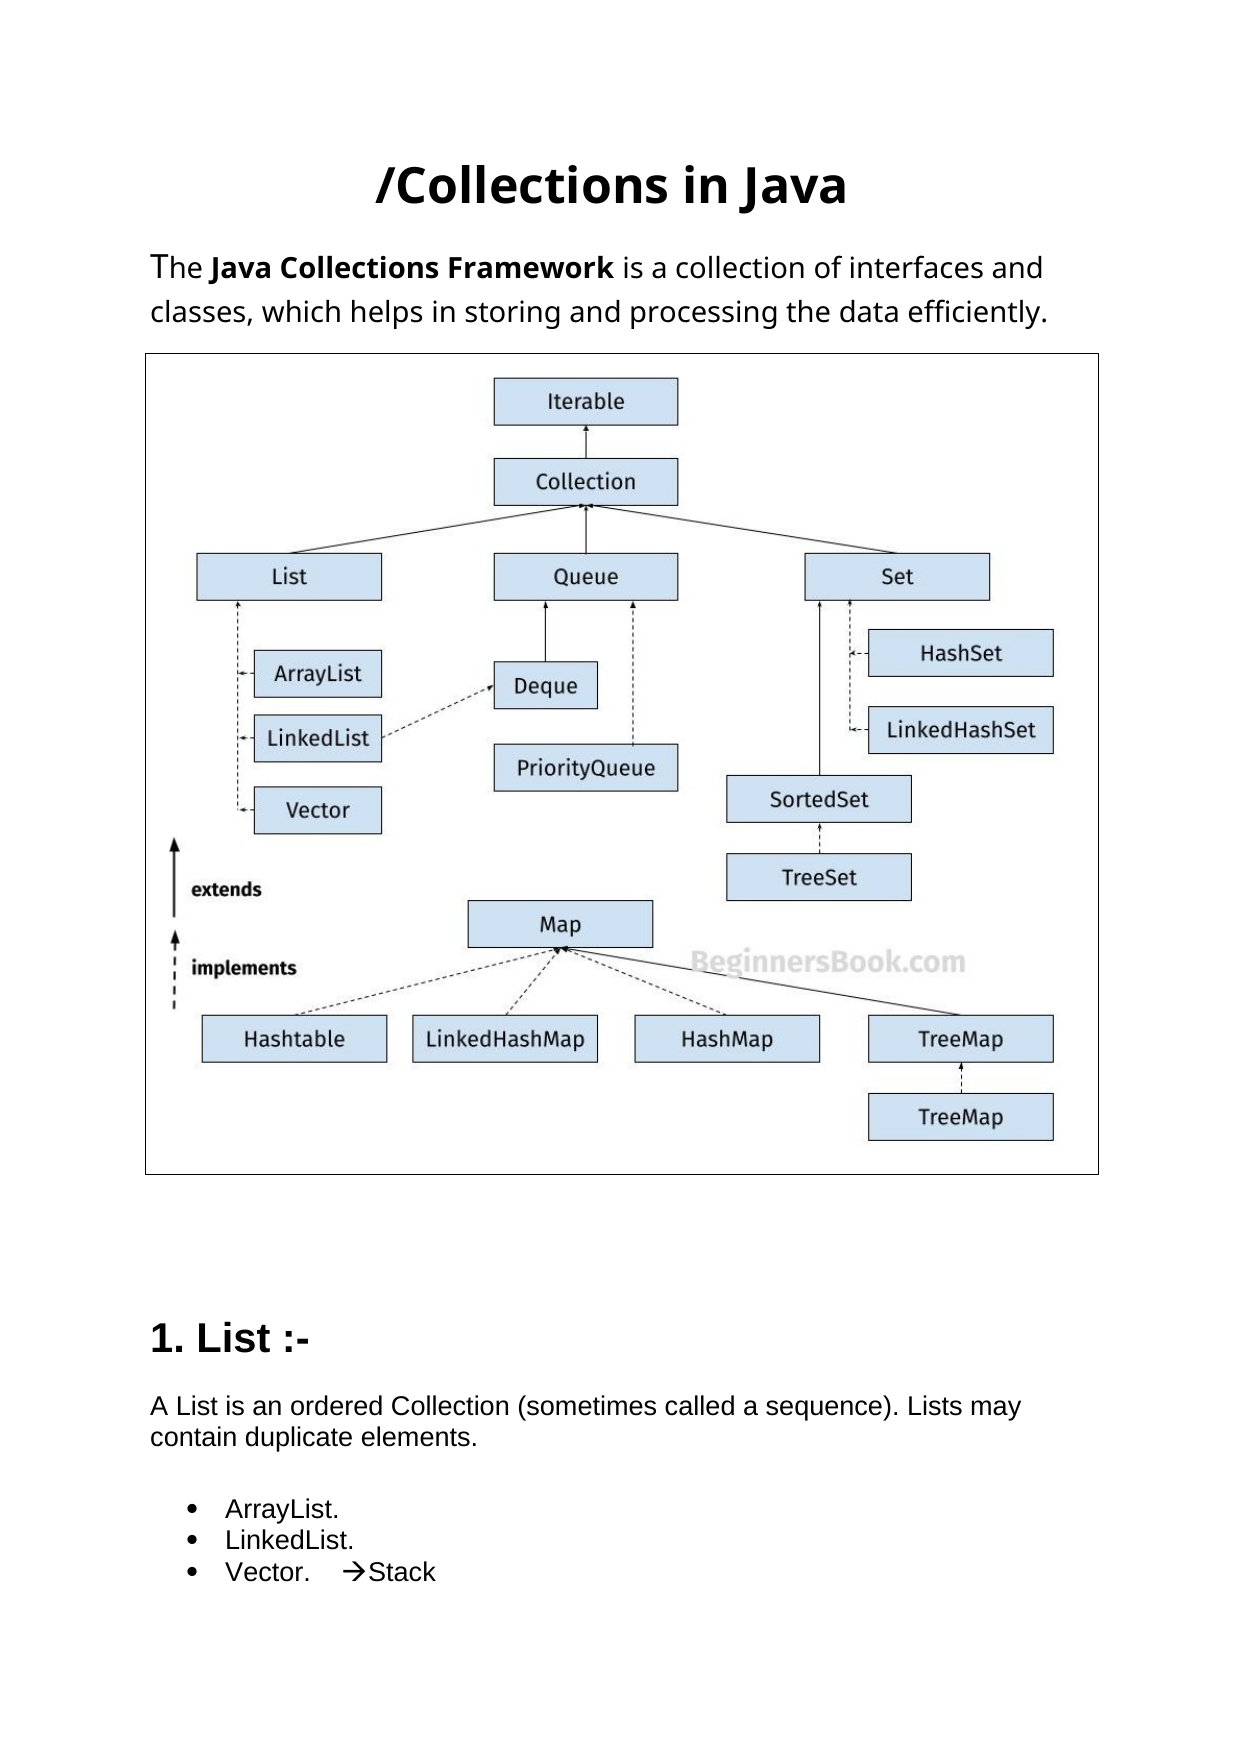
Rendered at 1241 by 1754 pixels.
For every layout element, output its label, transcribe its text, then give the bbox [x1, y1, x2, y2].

text /Collections in Java [300, 150, 1090, 218]
text A List is an ordered Collection (sometimes called a sequence). Lists may contain duplicate elements. [150, 1390, 1090, 1452]
picture [160, 361, 1082, 1167]
list ArrayList. [187, 1493, 1090, 1524]
list LinkedList. [187, 1524, 1090, 1556]
list Vector. Stack [187, 1556, 1090, 1587]
subtitle 1. List :- [150, 1313, 1090, 1361]
text The Java Collections Framework is a collection of interfaces and classes, which helps in storing and processing the data efficiently. [150, 243, 1090, 331]
